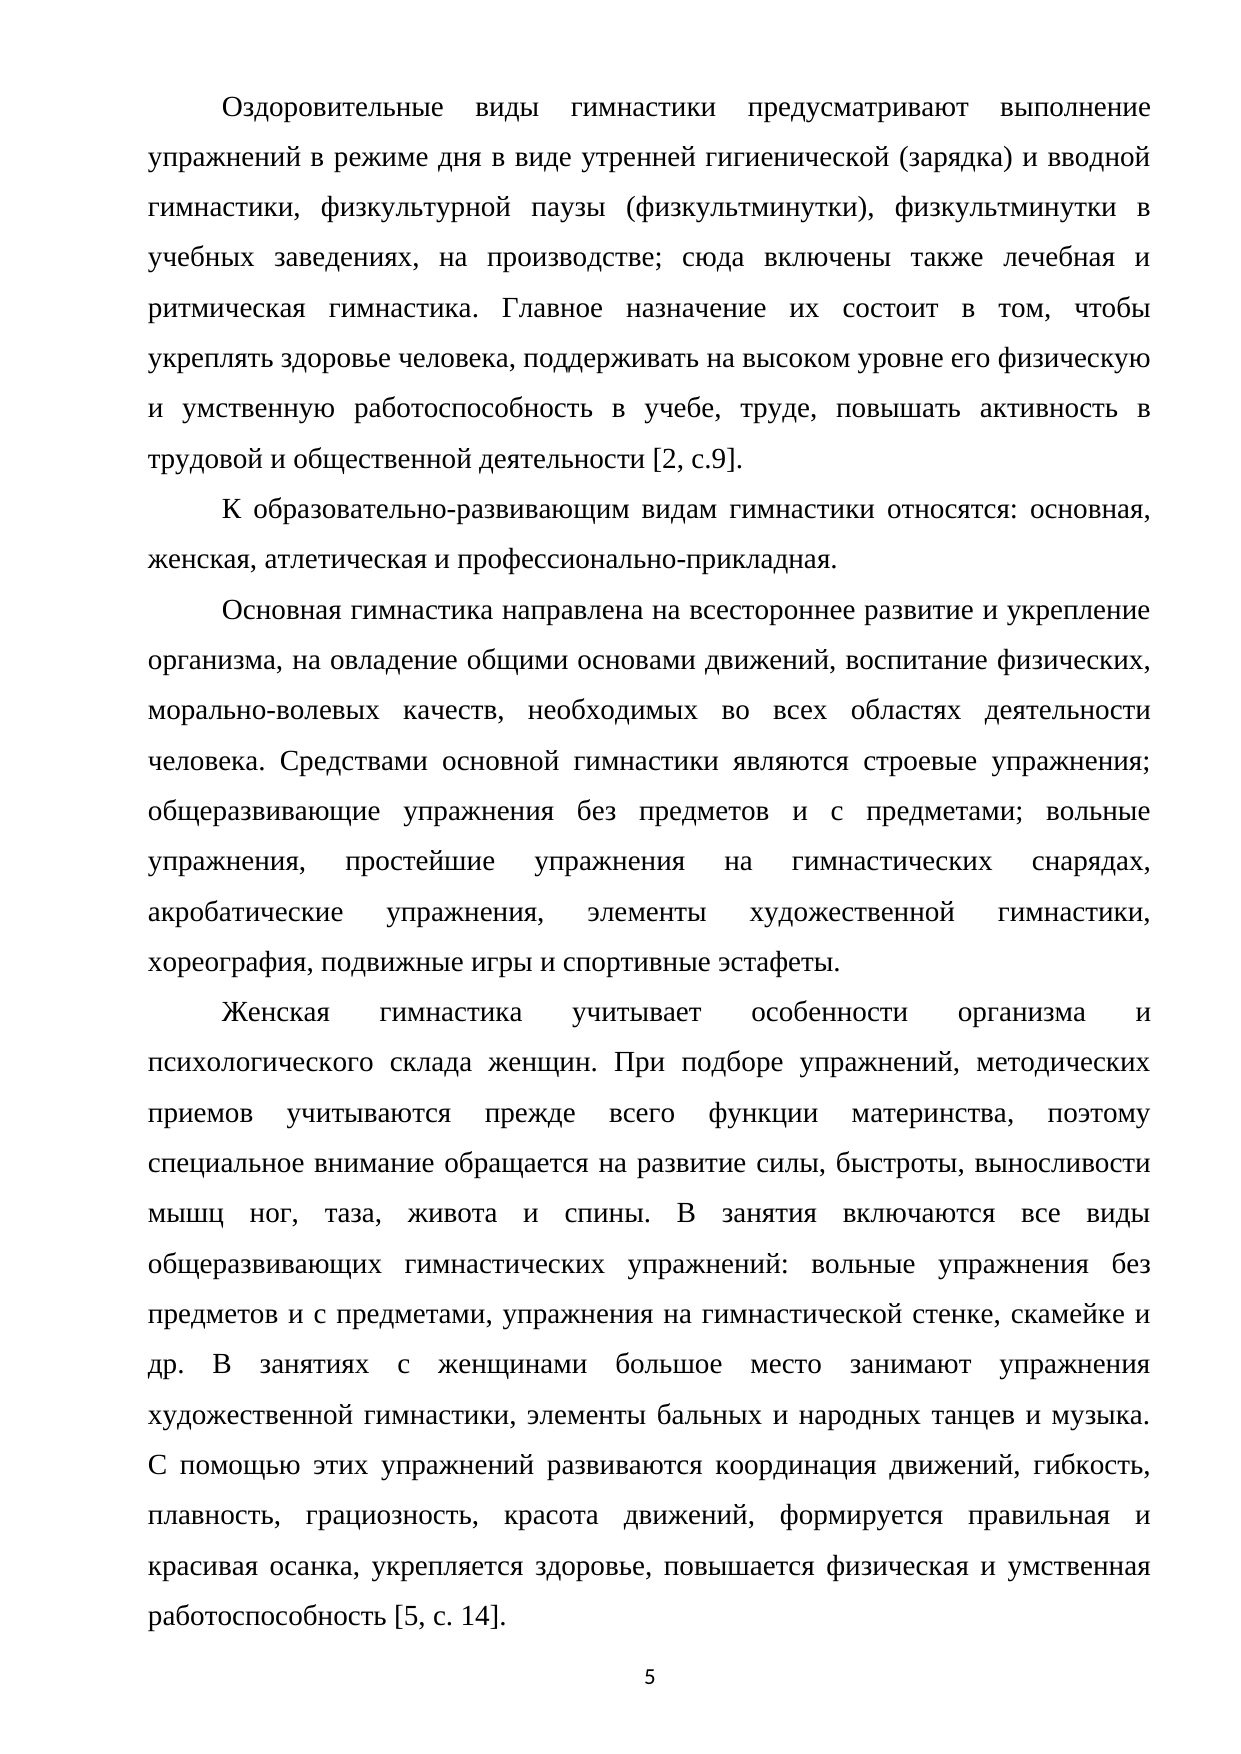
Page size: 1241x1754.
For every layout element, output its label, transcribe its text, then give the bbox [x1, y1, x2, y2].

text К образовательно-развивающим видам гимнастики относятся: основная, женская, атлетическая и профессионально-прикладная. [148, 491, 1152, 575]
text Оздоровительные виды гимнастики предусматривают выполнение упражнений в режиме дня в виде утренней гигиенической (зарядка) и вводной гимнастики, физкультурной паузы (физкультминутки), физкультминутки в учебных заведениях, на производстве; сюда включены также лечебная и ритмическая гимнастика. Главное назначение их состоит в том, чтобы укреплять здоровье человека, поддерживать на высоком уровне его физическую и умственную работоспособность в учебе, труде, повышать активность в трудовой и общественной деятельности [2, с.9]. [148, 89, 1152, 474]
text Женская гимнастика учитывает особенности организма и психологического склада женщин. При подборе упражнений, методических приемов учитываются прежде всего функции материнства, поэтому специальное внимание обращается на развитие силы, быстроты, выносливости мышц ног, таза, живота и спины. В занятия включаются все виды общеразвивающих гимнастических упражнений: вольные упражнения без предметов и с предметами, упражнения на гимнастической стенке, скамейке и др. В занятиях с женщинами большое место занимают упражнения художественной гимнастики, элементы бальных и народных танцев и музыка. С помощью этих упражнений развиваются координация движений, гибкость, плавность, грациозность, красота движений, формируется правильная и красивая осанка, укрепляется здоровье, повышается физическая и умственная работоспособность [5, с. 14]. [148, 994, 1152, 1632]
text Основная гимнастика направлена на всестороннее развитие и укрепление организма, на овладение общими основами движений, воспитание физических, морально-волевых качеств, необходимых во всех областях деятельности человека. Средствами основной гимнастики являются строевые упражнения; общеразвивающие упражнения без предметов и с предметами; вольные упражнения, простейшие упражнения на гимнастических снарядах, акробатические упражнения, элементы художественной гимнастики, хореография, подвижные игры и спортивные эстафеты. [148, 592, 1152, 977]
